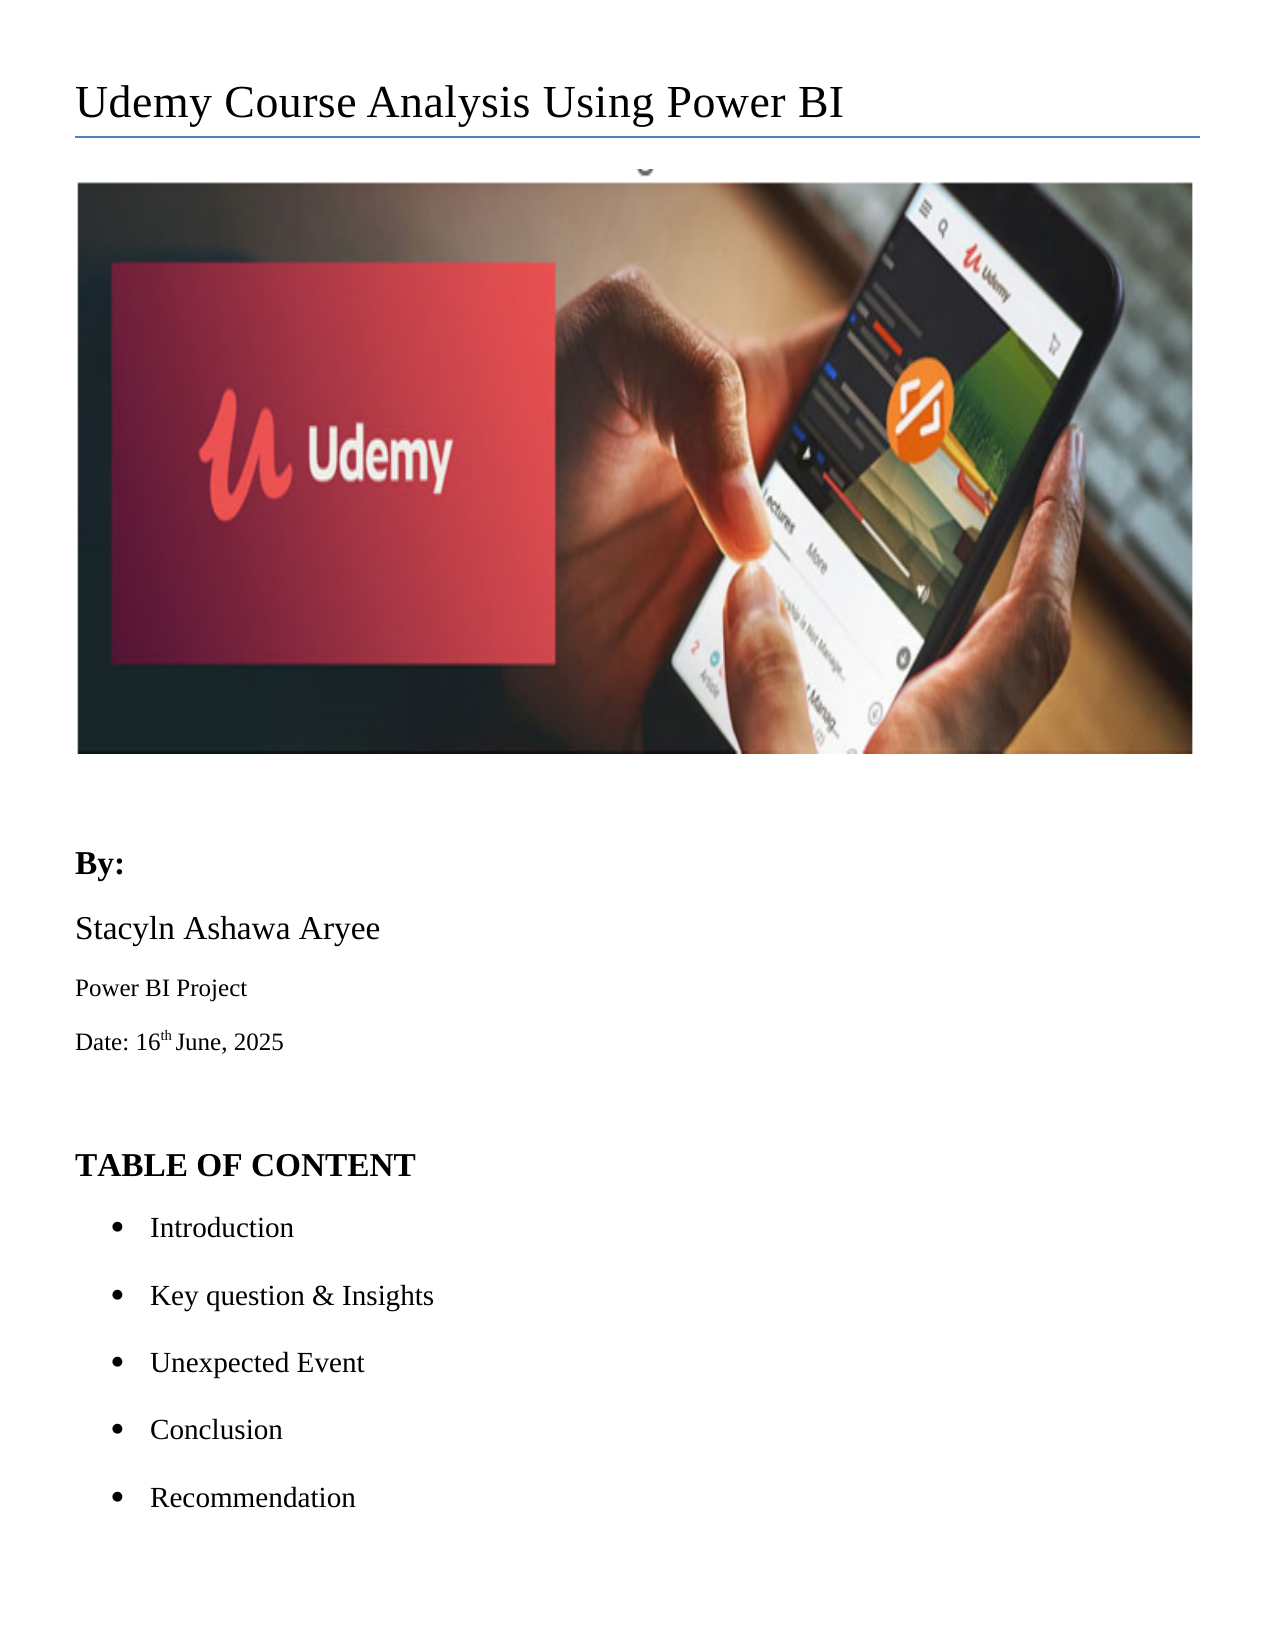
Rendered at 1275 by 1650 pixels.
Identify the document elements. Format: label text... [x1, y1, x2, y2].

text Date: 16th June, 2025 [75, 1027, 1200, 1056]
title Udemy Course Analysis Using Power BI [75, 75, 1200, 136]
list Conclusion [112, 1412, 1200, 1446]
list Unexpected Event [112, 1345, 1200, 1379]
list Introduction [112, 1211, 1200, 1244]
picture [75, 169, 1202, 754]
list Key question & Insights [112, 1278, 1200, 1312]
text TABLE OF CONTENT [75, 1146, 1200, 1184]
list Recommendation [112, 1480, 1200, 1513]
text By: [75, 843, 1200, 882]
text Stacyln Ashawa Aryee [75, 908, 1200, 947]
text Power BI Project [75, 973, 1200, 1002]
